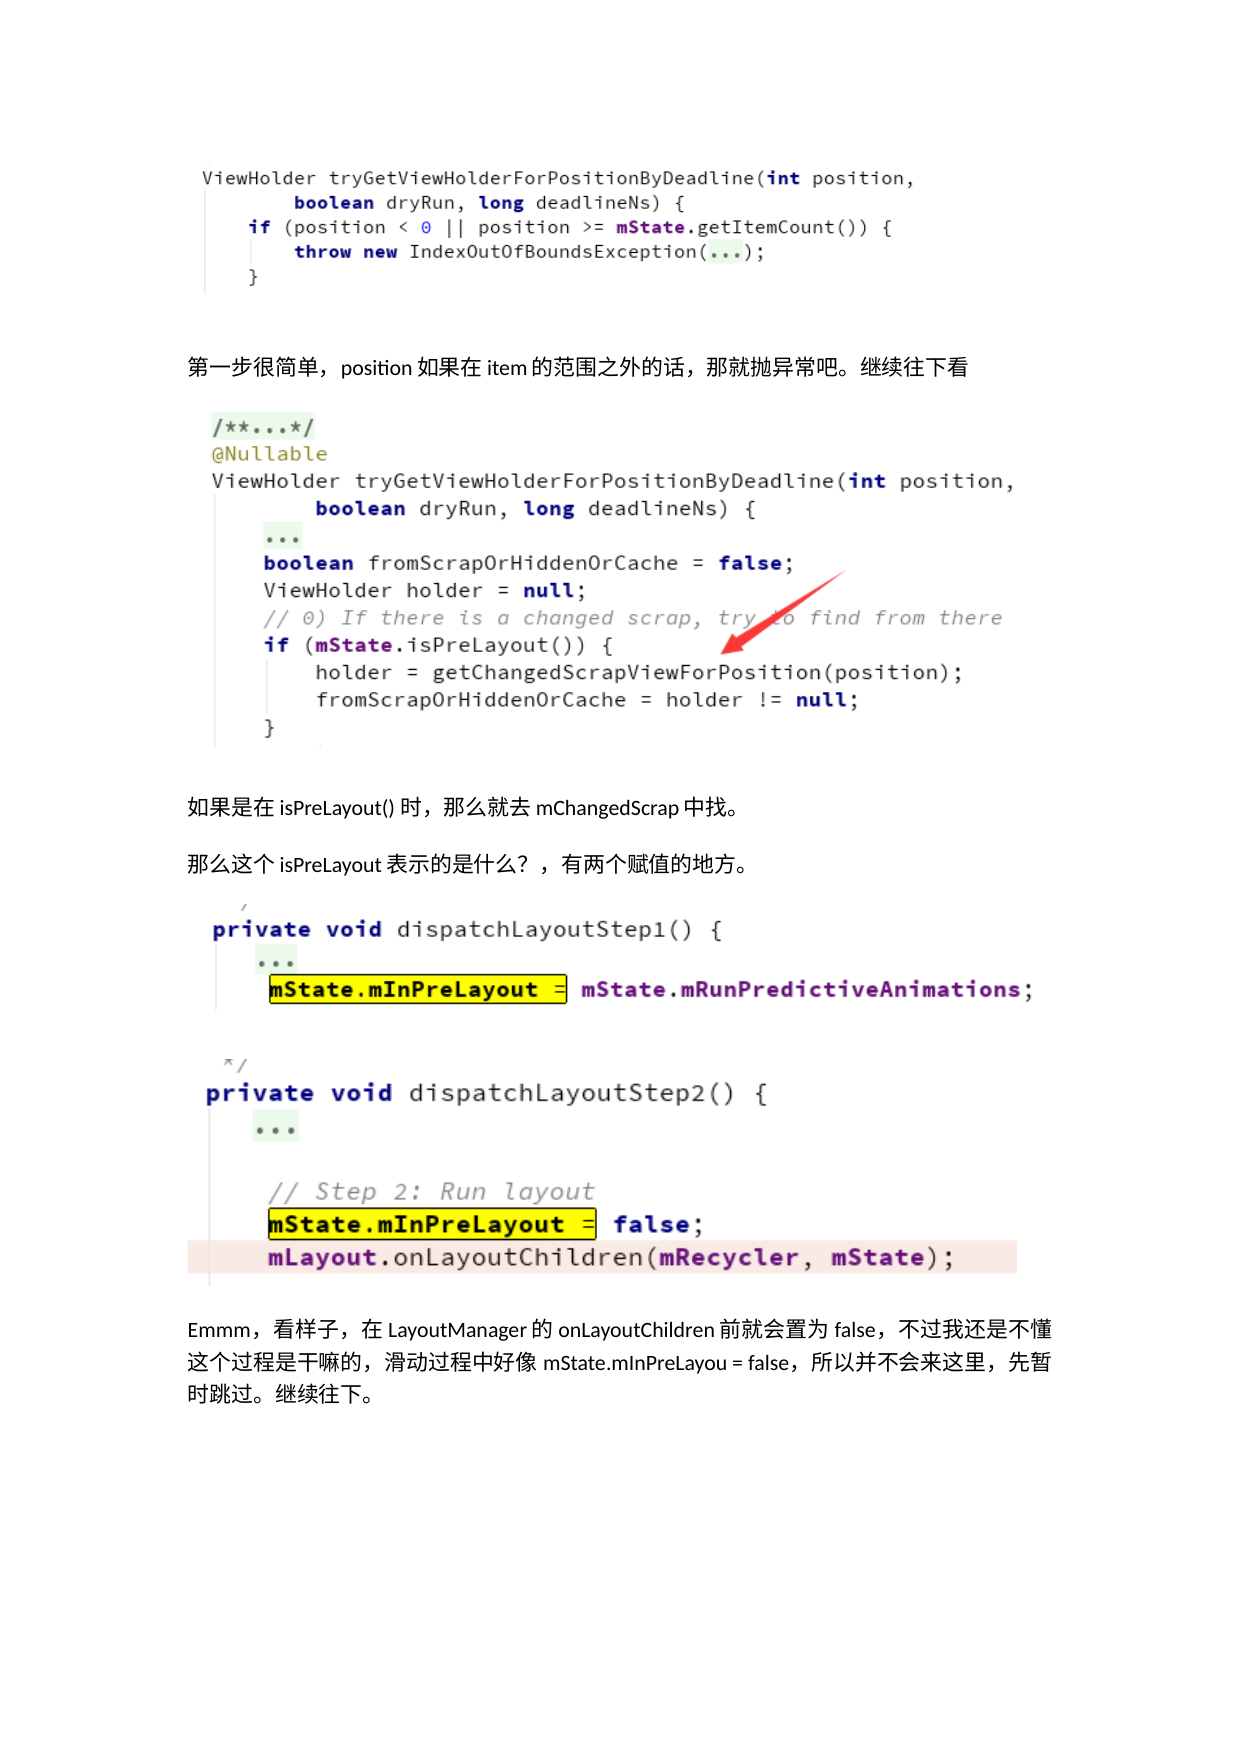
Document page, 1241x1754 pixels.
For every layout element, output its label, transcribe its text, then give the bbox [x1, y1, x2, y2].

picture [187, 1059, 1018, 1286]
picture [187, 162, 1053, 294]
text 那么这个isPreLayout表示的是什么？，有两个赋值的地方。 [187, 847, 1053, 879]
picture [187, 904, 1053, 1010]
text Emmm，看样子，在LayoutManager的onLayoutChildren前就会置为false，不过我还是不懂这个过程是干嘛的，滑动过程中好像mState.mInPreLayou = false，所以并不会来这里，先暂时跳过。继续往下。 [187, 1312, 1053, 1409]
picture [187, 407, 1053, 747]
text 第一步很简单，position如果在item的范围之外的话，那就抛异常吧。继续往下看 [187, 349, 1053, 382]
text 如果是在isPreLayout() 时，那么就去mChangedScrap中找。 [187, 789, 1053, 822]
